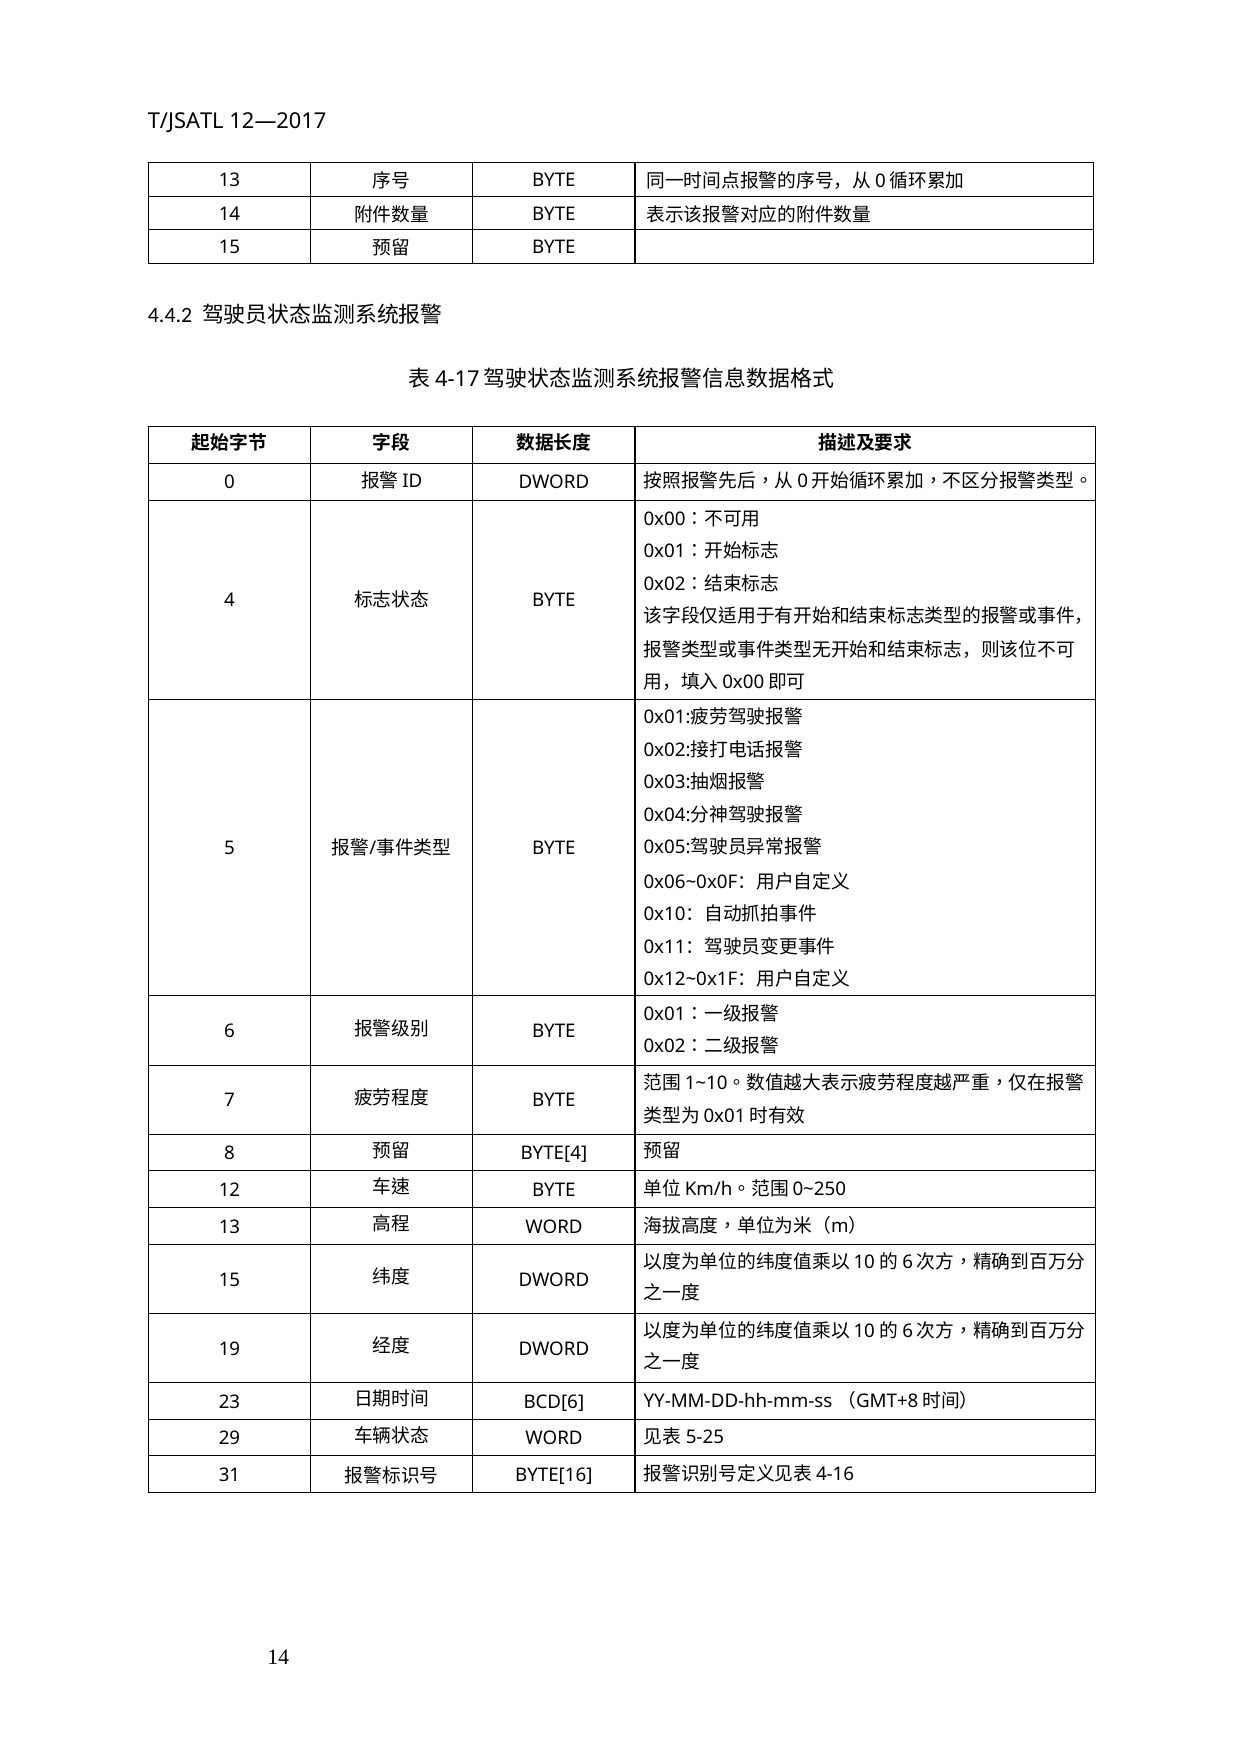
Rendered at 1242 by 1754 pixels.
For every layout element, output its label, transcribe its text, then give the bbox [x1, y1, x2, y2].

table_cell 高程 [311, 1208, 472, 1244]
table_cell 14 [149, 197, 310, 229]
table_cell 车辆状态 [311, 1420, 472, 1455]
table_cell BYTE[16] [473, 1456, 634, 1492]
table_cell 预留 [311, 1135, 472, 1170]
table_cell 纬度 [311, 1245, 472, 1313]
table_cell 0x01:疲劳驾驶报警 0x02:接打电话报警 0x03:抽烟报警 0x04:分神驾驶报警 0x05:驾驶员异常报警 0x06~0x0F：用户自定义 0x10：自动抓拍事件 0x11：驾驶员变更事件 0x12~0x1F：用户自定义 [636, 700, 1095, 995]
table_cell 疲劳程度 [311, 1066, 472, 1134]
table_cell 表示该报警对应的附件数量 [636, 197, 1093, 229]
table_cell 29 [149, 1420, 310, 1455]
table_cell BYTE [473, 197, 634, 229]
table_cell BYTE [473, 1171, 634, 1207]
table_cell BYTE [473, 163, 634, 196]
table_cell 报警ID [311, 464, 472, 499]
text 表 4-17驾驶状态监测系统报警信息数据格式 [148, 361, 1094, 394]
table_cell BYTE[4] [473, 1135, 634, 1170]
table_cell 15 [149, 1245, 310, 1313]
table_cell 8 [149, 1135, 310, 1170]
table_cell DWORD [473, 1245, 634, 1313]
table_cell 范围1~10。数值越大表示疲劳程度越严重，仅在报警类型为0x01时有效 [636, 1066, 1095, 1134]
table_cell 单位Km/h。范围0~250 [636, 1171, 1095, 1207]
table_cell 序号 [311, 163, 472, 196]
table_cell BYTE [473, 700, 634, 995]
table_cell BYTE [473, 1066, 634, 1134]
table_cell 0 [149, 464, 310, 499]
table_cell WORD [473, 1208, 634, 1244]
table_cell 0x00：不可用 0x01：开始标志 0x02：结束标志 该字段仅适用于有开始和结束标志类型的报警或事件，报警类型或事件类型无开始和结束标志，则该位不可用，填入0x00即可 [636, 501, 1095, 699]
table_header 字段 [311, 427, 472, 463]
table_cell [636, 230, 1093, 263]
table_cell 0x01：一级报警 0x02：二级报警 [636, 996, 1095, 1064]
table_cell 4 [149, 501, 310, 699]
table_cell 报警识别号定义见表4-16 [636, 1456, 1095, 1492]
table_cell 23 [149, 1383, 310, 1419]
table_header 起始字节 [149, 427, 310, 463]
table_cell BCD[6] [473, 1383, 634, 1419]
table_cell 车速 [311, 1171, 472, 1207]
table_cell DWORD [473, 464, 634, 499]
table_cell 13 [149, 1208, 310, 1244]
table_cell 报警/事件类型 [311, 700, 472, 995]
table_cell BYTE [473, 501, 634, 699]
table_cell 同一时间点报警的序号，从0循环累加 [636, 163, 1093, 196]
table_header 数据长度 [473, 427, 634, 463]
table_cell 预留 [311, 230, 472, 263]
table_cell 日期时间 [311, 1383, 472, 1419]
table_cell 报警级别 [311, 996, 472, 1064]
table_cell WORD [473, 1420, 634, 1455]
table_cell DWORD [473, 1314, 634, 1382]
table_cell 19 [149, 1314, 310, 1382]
table_cell 7 [149, 1066, 310, 1134]
table_cell 标志状态 [311, 501, 472, 699]
table_cell 按照报警先后，从0开始循环累加，不区分报警类型。 [636, 464, 1095, 499]
table_header 描述及要求 [636, 427, 1095, 463]
table_cell 6 [149, 996, 310, 1064]
table_cell 5 [149, 700, 310, 995]
table_cell YY-MM-DD-hh-mm-ss （GMT+8时间） [636, 1383, 1095, 1419]
table_cell BYTE [473, 230, 634, 263]
table_cell 经度 [311, 1314, 472, 1382]
table_cell 海拔高度，单位为米（m） [636, 1208, 1095, 1244]
table_cell 12 [149, 1171, 310, 1207]
table_cell 13 [149, 163, 310, 196]
table_cell 31 [149, 1456, 310, 1492]
table_cell 以度为单位的纬度值乘以10 的6次方，精确到百万分之一度 [636, 1314, 1095, 1382]
table_cell 以度为单位的纬度值乘以10 的6次方，精确到百万分之一度 [636, 1245, 1095, 1313]
table_cell 附件数量 [311, 197, 472, 229]
table_cell 预留 [636, 1135, 1095, 1170]
table_cell 15 [149, 230, 310, 263]
table_cell 报警标识号 [311, 1456, 472, 1492]
table_cell BYTE [473, 996, 634, 1064]
subtitle 驾驶员状态监测系统报警 [148, 296, 1094, 329]
